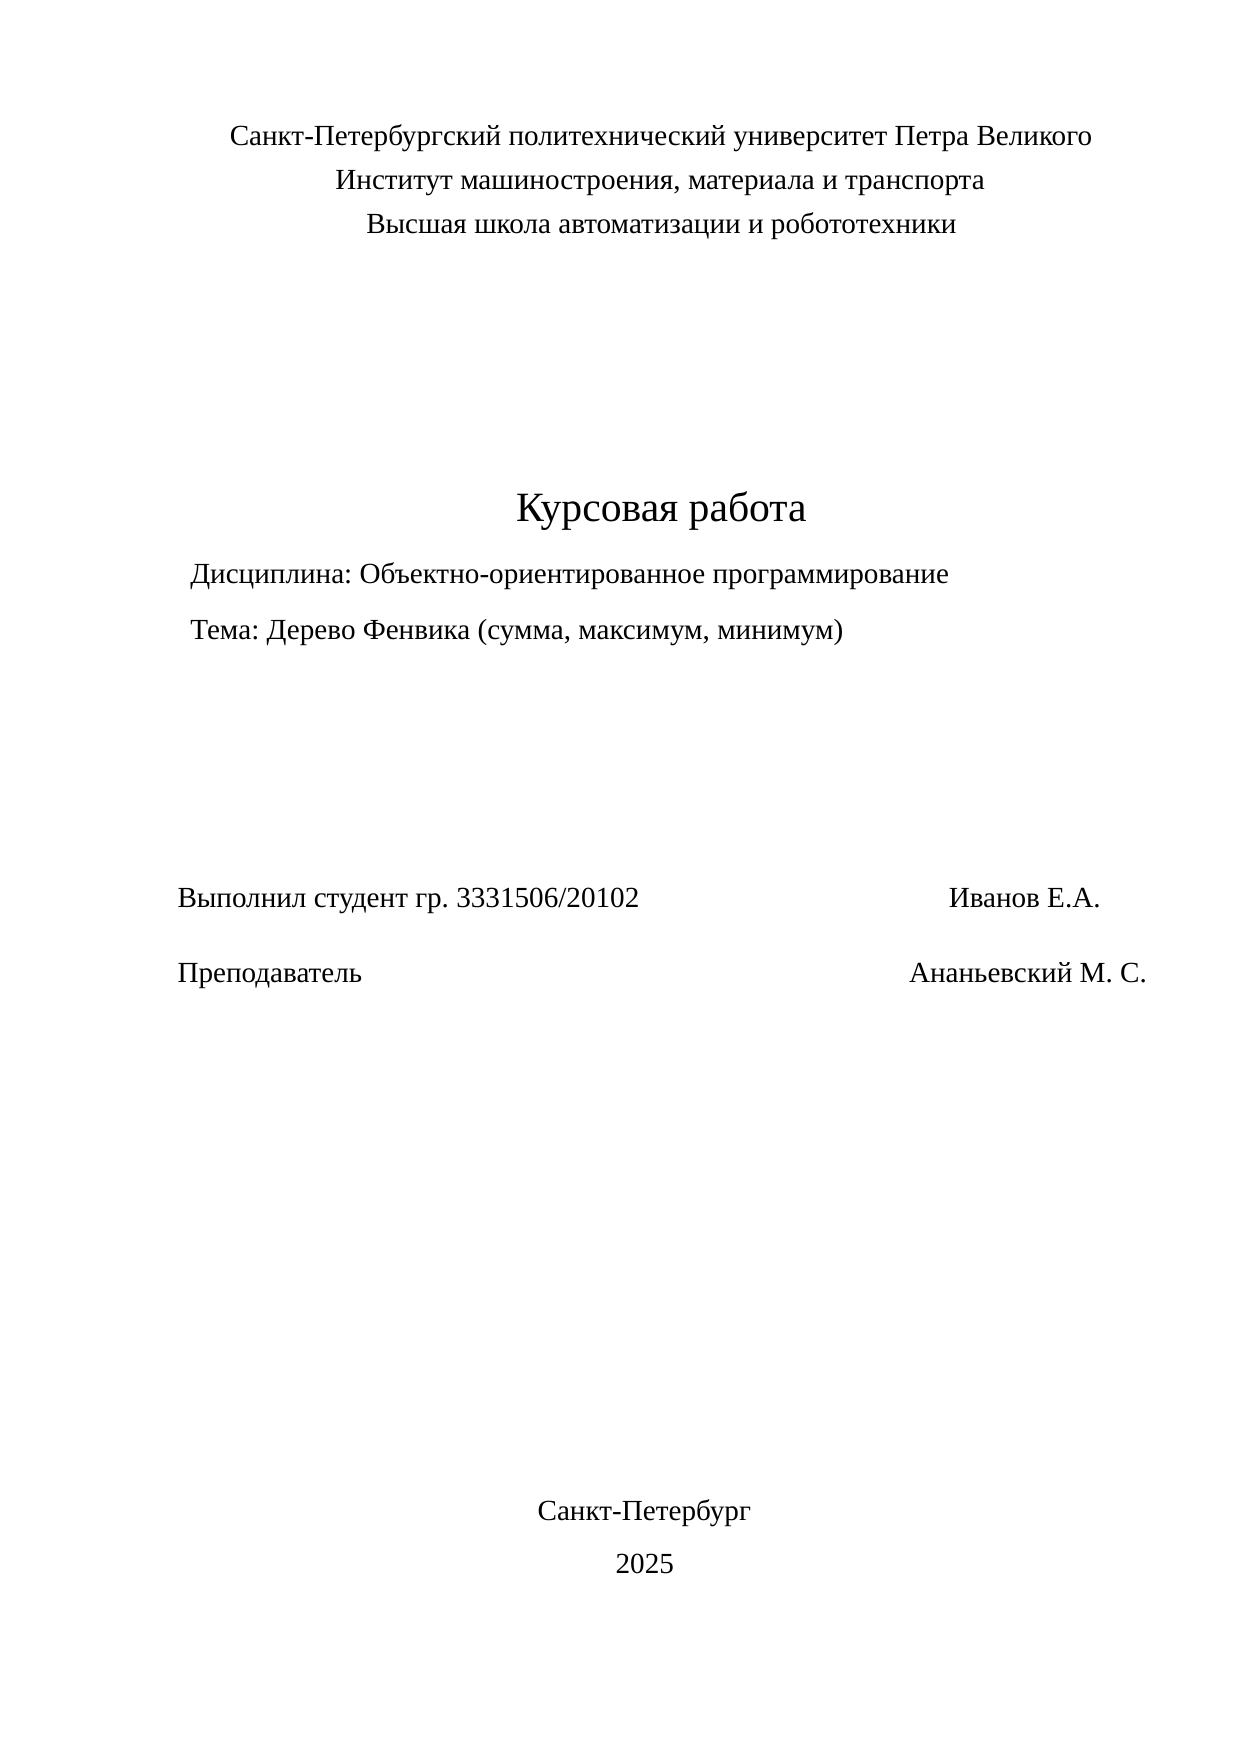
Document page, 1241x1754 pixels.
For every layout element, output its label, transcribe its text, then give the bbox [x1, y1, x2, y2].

text Дисциплина: Объектно-ориентированное программирование [190, 556, 1113, 590]
text Высшая школа автоматизации и робототехники [177, 206, 1145, 240]
text Санкт-Петербург [177, 1493, 1111, 1527]
text Санкт-Петербургский политехнический университет Петра Великого [177, 118, 1145, 152]
text Преподаватель Ананьевский М. С. [177, 956, 1152, 989]
text 2025 [177, 1546, 1112, 1580]
text Институт машиностроения, материала и транспорта [177, 162, 1143, 196]
text Тема: Дерево Фенвика (сумма, максимум, минимум) [190, 612, 1113, 646]
text Курсовая работа [177, 483, 1145, 531]
text Выполнил студент гр. 3331506/20102 Иванов Е.А. [177, 880, 1152, 914]
